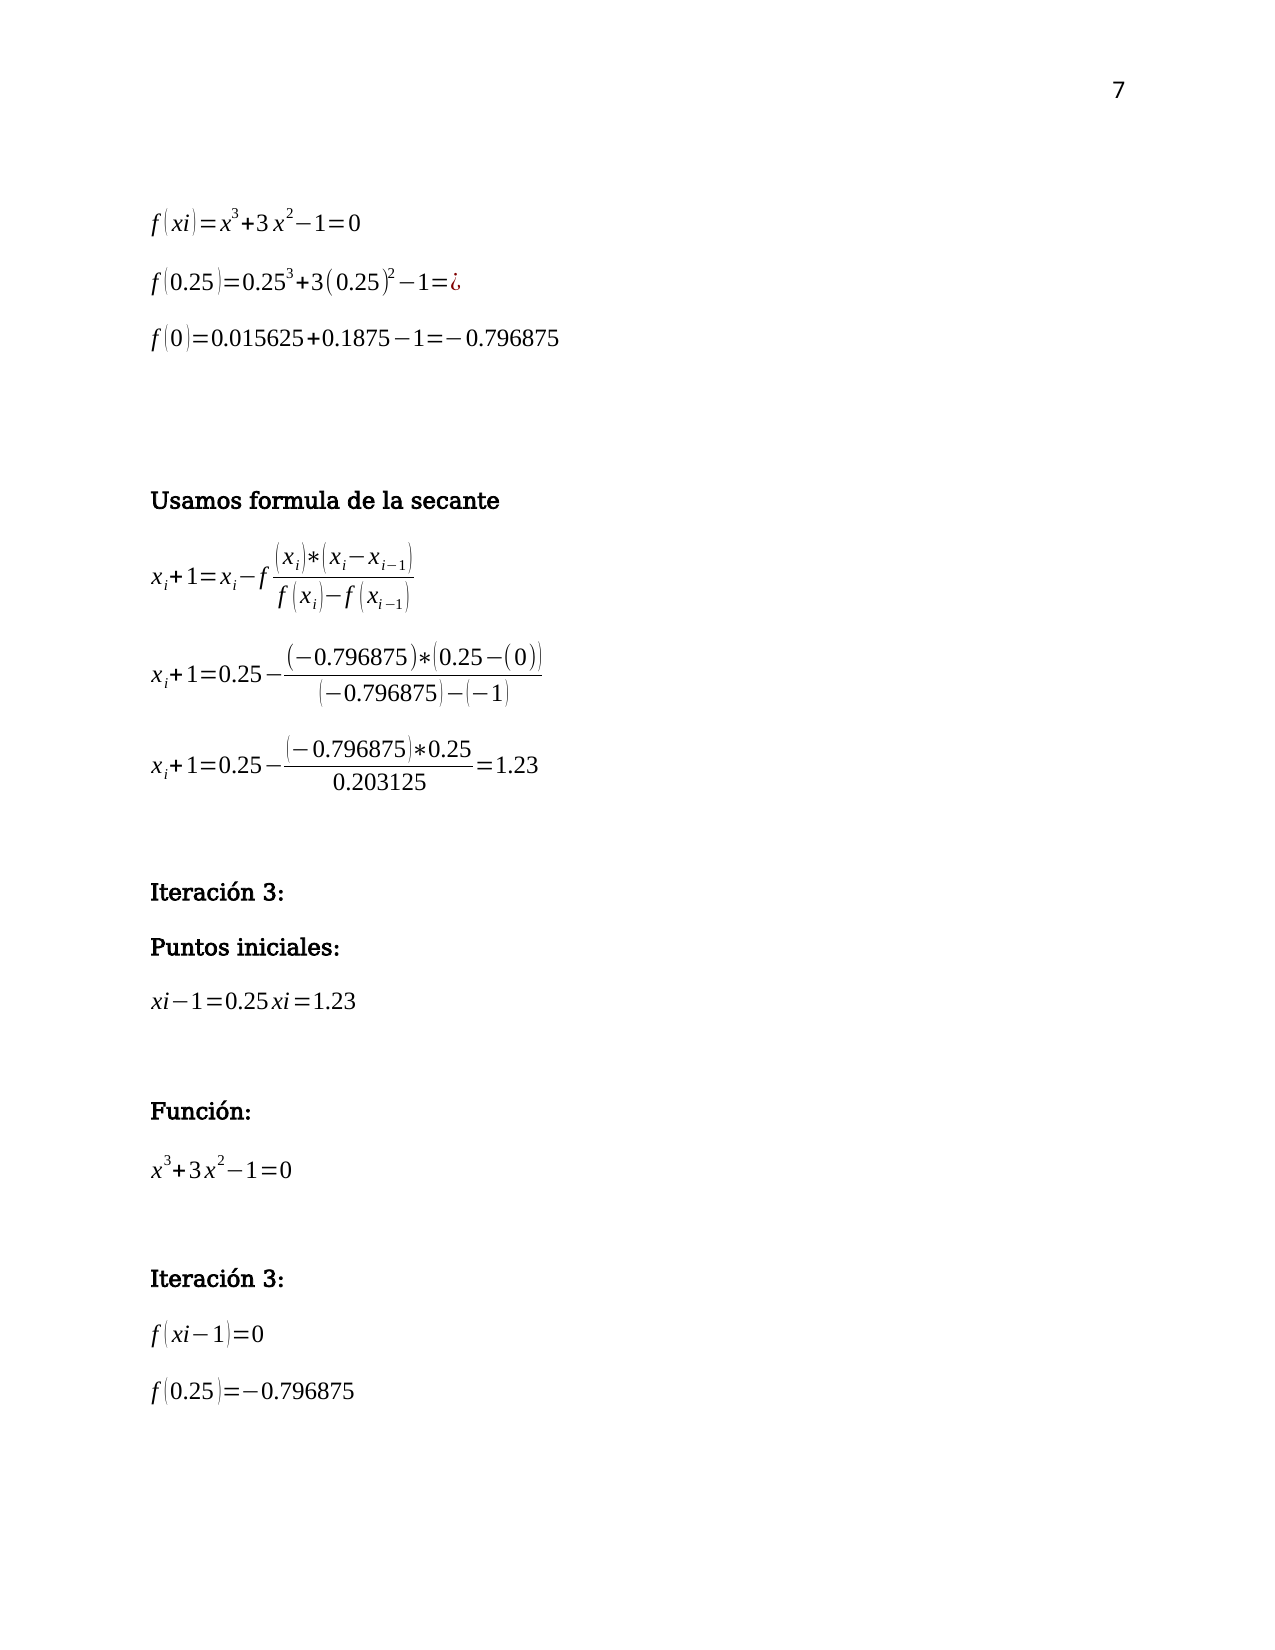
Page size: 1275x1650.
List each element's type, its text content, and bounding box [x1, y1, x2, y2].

text Puntos iniciales: [150, 932, 1125, 960]
text Función: [150, 1096, 1125, 1124]
text Iteración 3: [150, 877, 1125, 905]
text Usamos formula de la secante [150, 486, 1125, 513]
text Iteración 3: [150, 1264, 1125, 1291]
